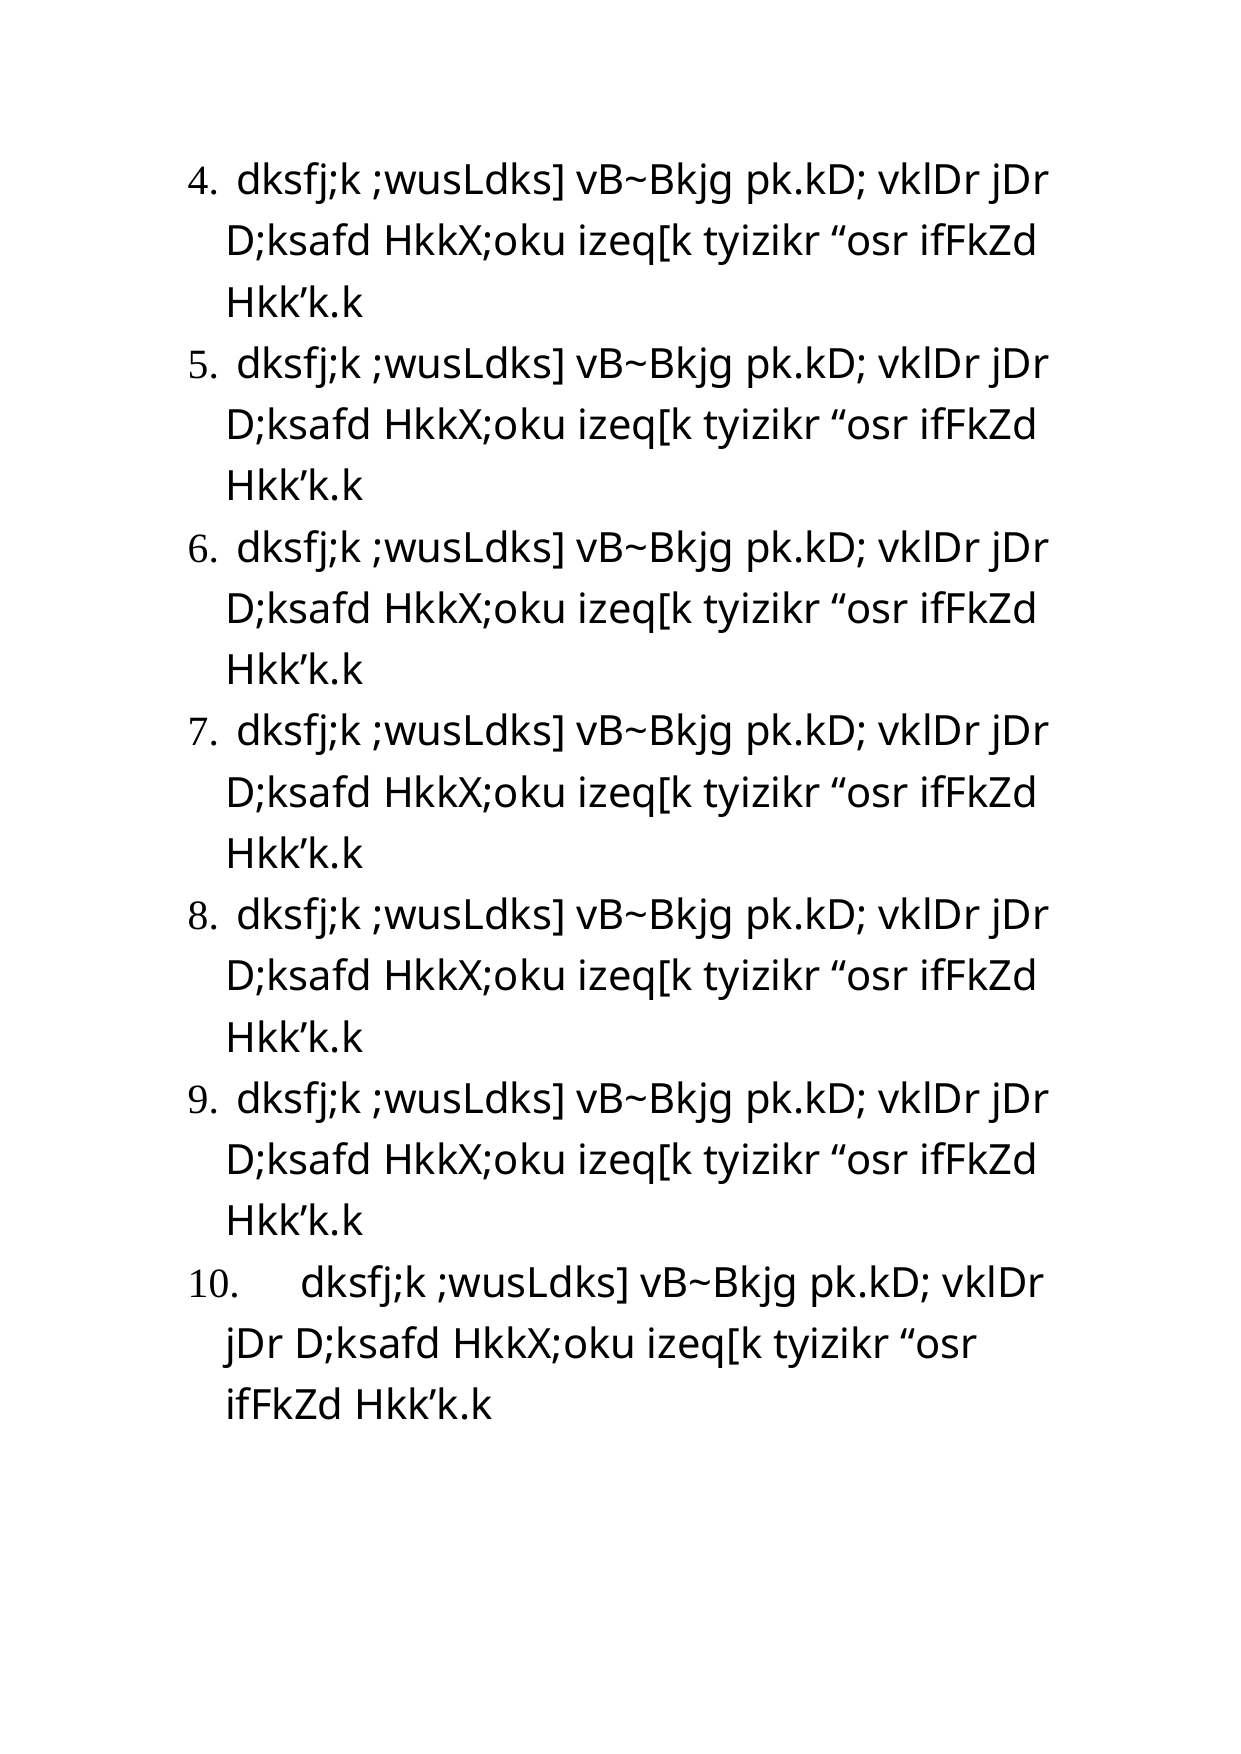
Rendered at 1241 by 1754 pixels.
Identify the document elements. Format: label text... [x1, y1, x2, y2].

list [187, 334, 1090, 513]
list dksfj;k ;wusLdks] vB~Bkjg pk.kD; vklDr jDr D;ksafd HkkX;oku izeq[k tyizikr “osr ifFkZd Hkk’k.k [187, 701, 1090, 881]
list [187, 150, 1090, 329]
list dksfj;k ;wusLdks] vB~Bkjg pk.kD; vklDr jDr D;ksafd HkkX;oku izeq[k tyizikr “osr ifFkZd Hkk’k.k [187, 517, 1090, 697]
list dksfj;k ;wusLdks] vB~Bkjg pk.kD; vklDr jDr D;ksafd HkkX;oku izeq[k tyizikr “osr ifFkZd Hkk’k.k [187, 1252, 1090, 1432]
list dksfj;k ;wusLdks] vB~Bkjg pk.kD; vklDr jDr D;ksafd HkkX;oku izeq[k tyizikr “osr ifFkZd Hkk’k.k [187, 885, 1090, 1064]
list dksfj;k ;wusLdks] vB~Bkjg pk.kD; vklDr jDr D;ksafd HkkX;oku izeq[k tyizikr “osr ifFkZd Hkk’k.k [187, 1069, 1090, 1248]
